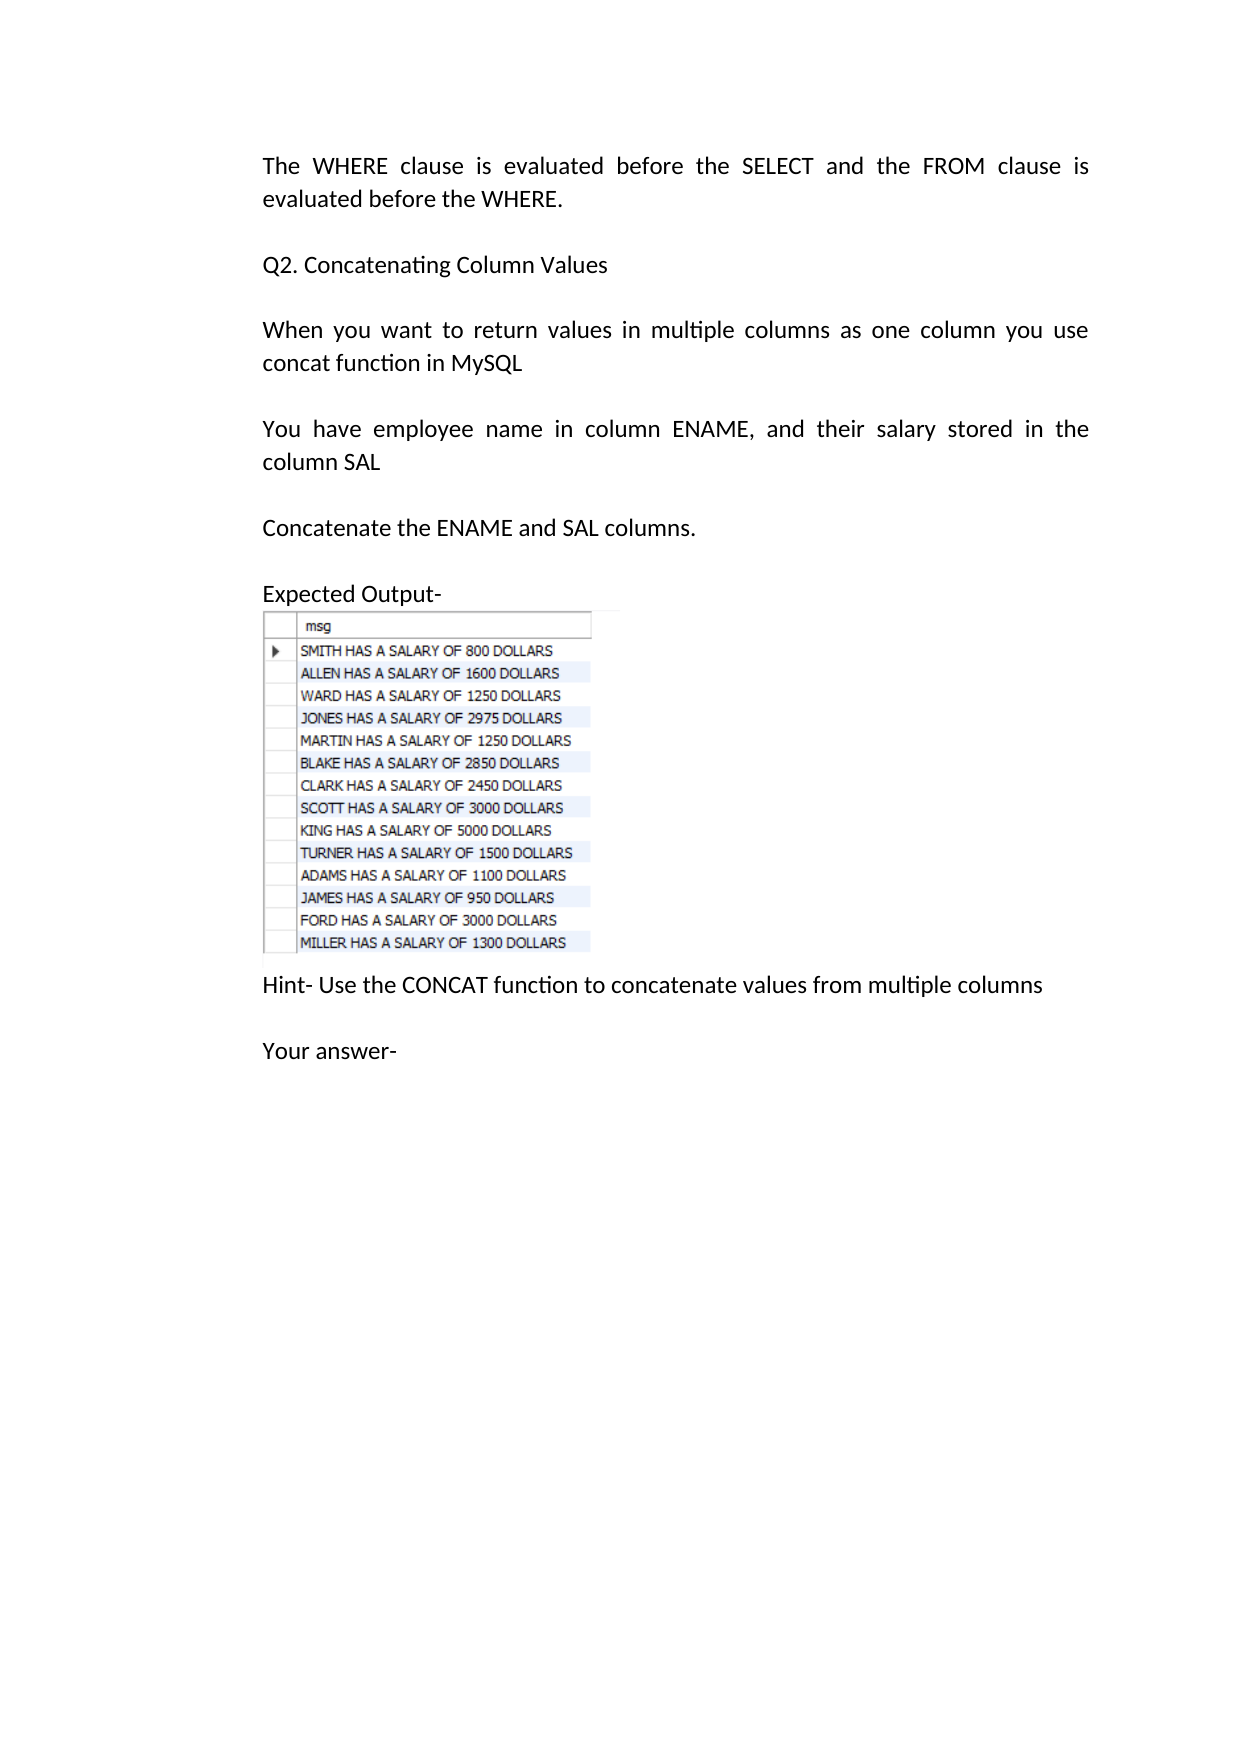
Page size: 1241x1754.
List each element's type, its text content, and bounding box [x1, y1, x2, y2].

picture [262, 610, 621, 968]
list Q2. Concatenating Column Values [262, 249, 1090, 279]
list When you want to return values in multiple columns as one column you use concat function in MySQL [262, 314, 1090, 378]
list You have employee name in column ENAME, and their salary stored in the column SAL [262, 413, 1090, 477]
list The WHERE clause is evaluated before the SELECT and the FROM clause is evaluated before the WHERE. [262, 150, 1090, 213]
list Concatenate the ENAME and SAL columns. [262, 512, 1090, 543]
list Hint- Use the CONCAT function to concatenate values from multiple columns [262, 969, 1090, 1000]
list Expected Output- [262, 578, 1090, 608]
list Your answer- [262, 1035, 1090, 1066]
